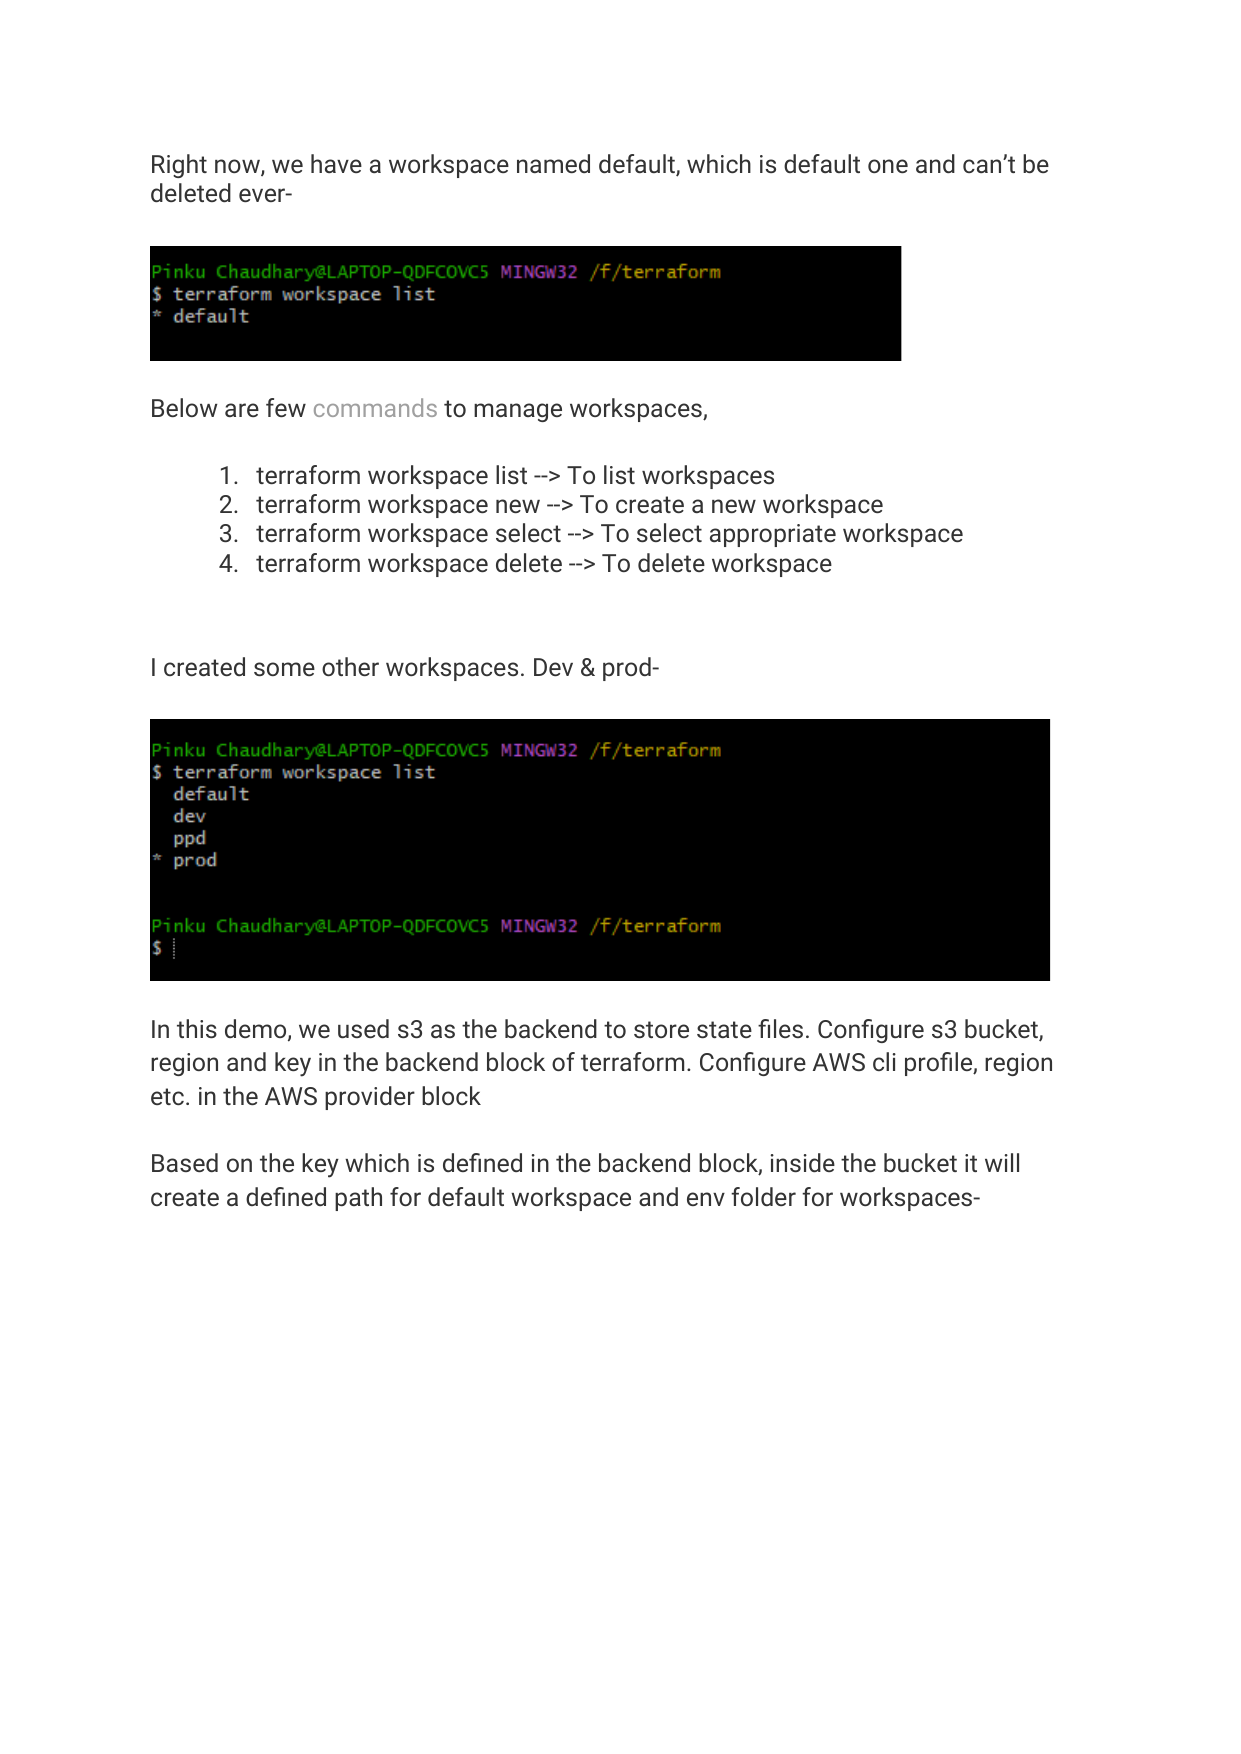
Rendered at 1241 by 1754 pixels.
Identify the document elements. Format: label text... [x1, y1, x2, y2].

picture [150, 246, 902, 361]
picture [150, 719, 1050, 981]
text In this demo, we used s3 as the backend to store state files. Configure s3 bucket, region and key in the backend block of terraform. Configure AWS cli profile, region etc. in the AWS provider block [150, 1015, 1090, 1111]
text Below are few commands to manage workspaces, [150, 394, 1090, 423]
text Based on the key which is defined in the backend block, inside the bucket it will create a defined path for default workspace and env folder for workspaces- [150, 1149, 1090, 1212]
list terraform workspace select --> To select appropriate workspace [219, 519, 1090, 549]
list terraform workspace list --> To list workspaces [219, 461, 1090, 490]
list terraform workspace new --> To create a new workspace [219, 490, 1090, 519]
text I created some other workspaces. Dev & prod- [150, 653, 1090, 682]
text Right now, we have a workspace named default, which is default one and can’t be deleted ever- [150, 150, 1090, 208]
list terraform workspace delete --> To delete workspace [219, 549, 1090, 578]
